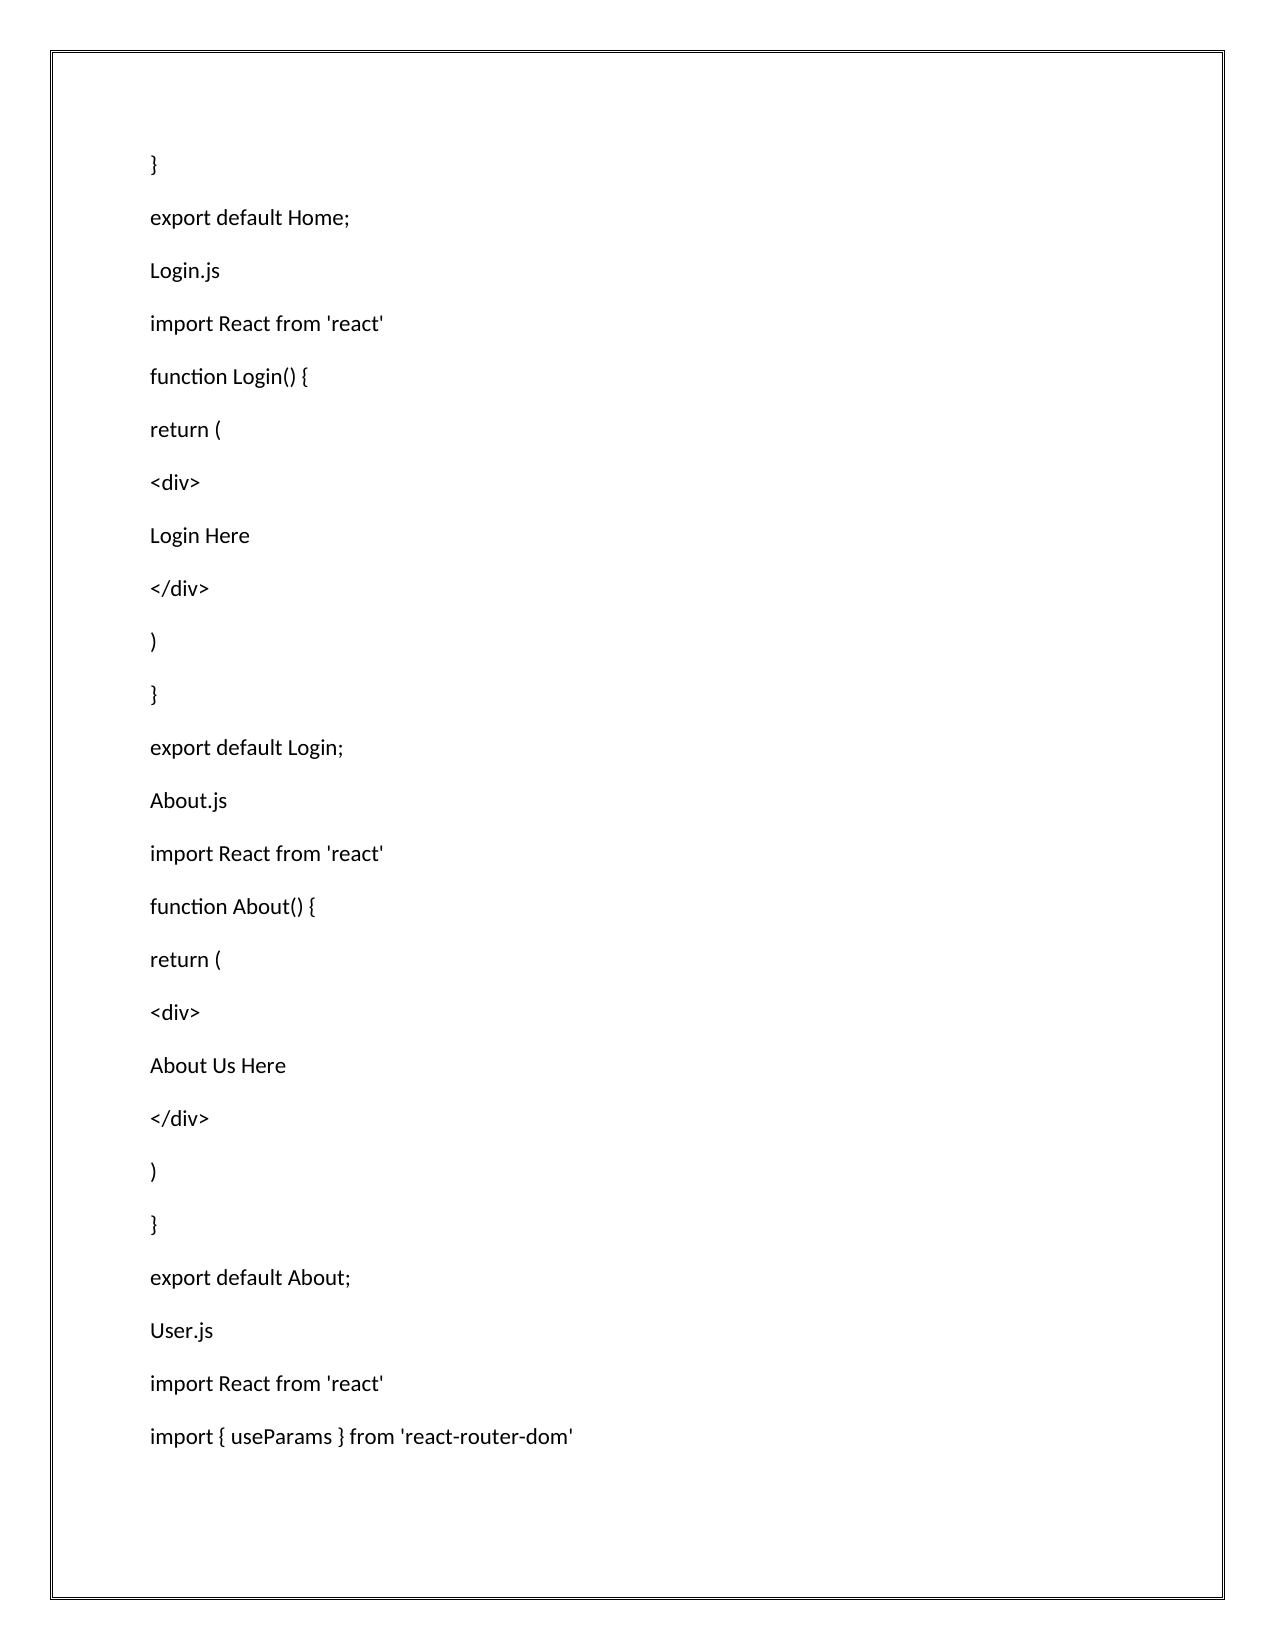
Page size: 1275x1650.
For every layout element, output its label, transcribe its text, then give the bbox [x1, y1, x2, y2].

text import React from 'react' [150, 309, 1125, 337]
text </div> [150, 574, 1125, 602]
text Login Here [150, 521, 1125, 549]
text return ( [150, 415, 1125, 443]
text </div> [150, 1104, 1125, 1132]
text User.js [150, 1316, 1125, 1344]
text } [150, 1210, 1125, 1238]
text export default About; [150, 1263, 1125, 1291]
text function About() { [150, 892, 1125, 920]
text <div> [150, 998, 1125, 1026]
text export default Login; [150, 733, 1125, 761]
text <div> [150, 468, 1125, 496]
text About Us Here [150, 1051, 1125, 1079]
text export default Home; [150, 203, 1125, 231]
text ) [150, 1157, 1125, 1185]
text About.js [150, 786, 1125, 814]
text } [150, 680, 1125, 708]
text import React from 'react' [150, 839, 1125, 867]
text return ( [150, 945, 1125, 973]
text ) [150, 627, 1125, 655]
text import React from 'react' [150, 1369, 1125, 1397]
text Login.js [150, 256, 1125, 284]
text } [150, 150, 1125, 178]
text import { useParams } from 'react-router-dom' [150, 1422, 1125, 1451]
text function Login() { [150, 362, 1125, 390]
